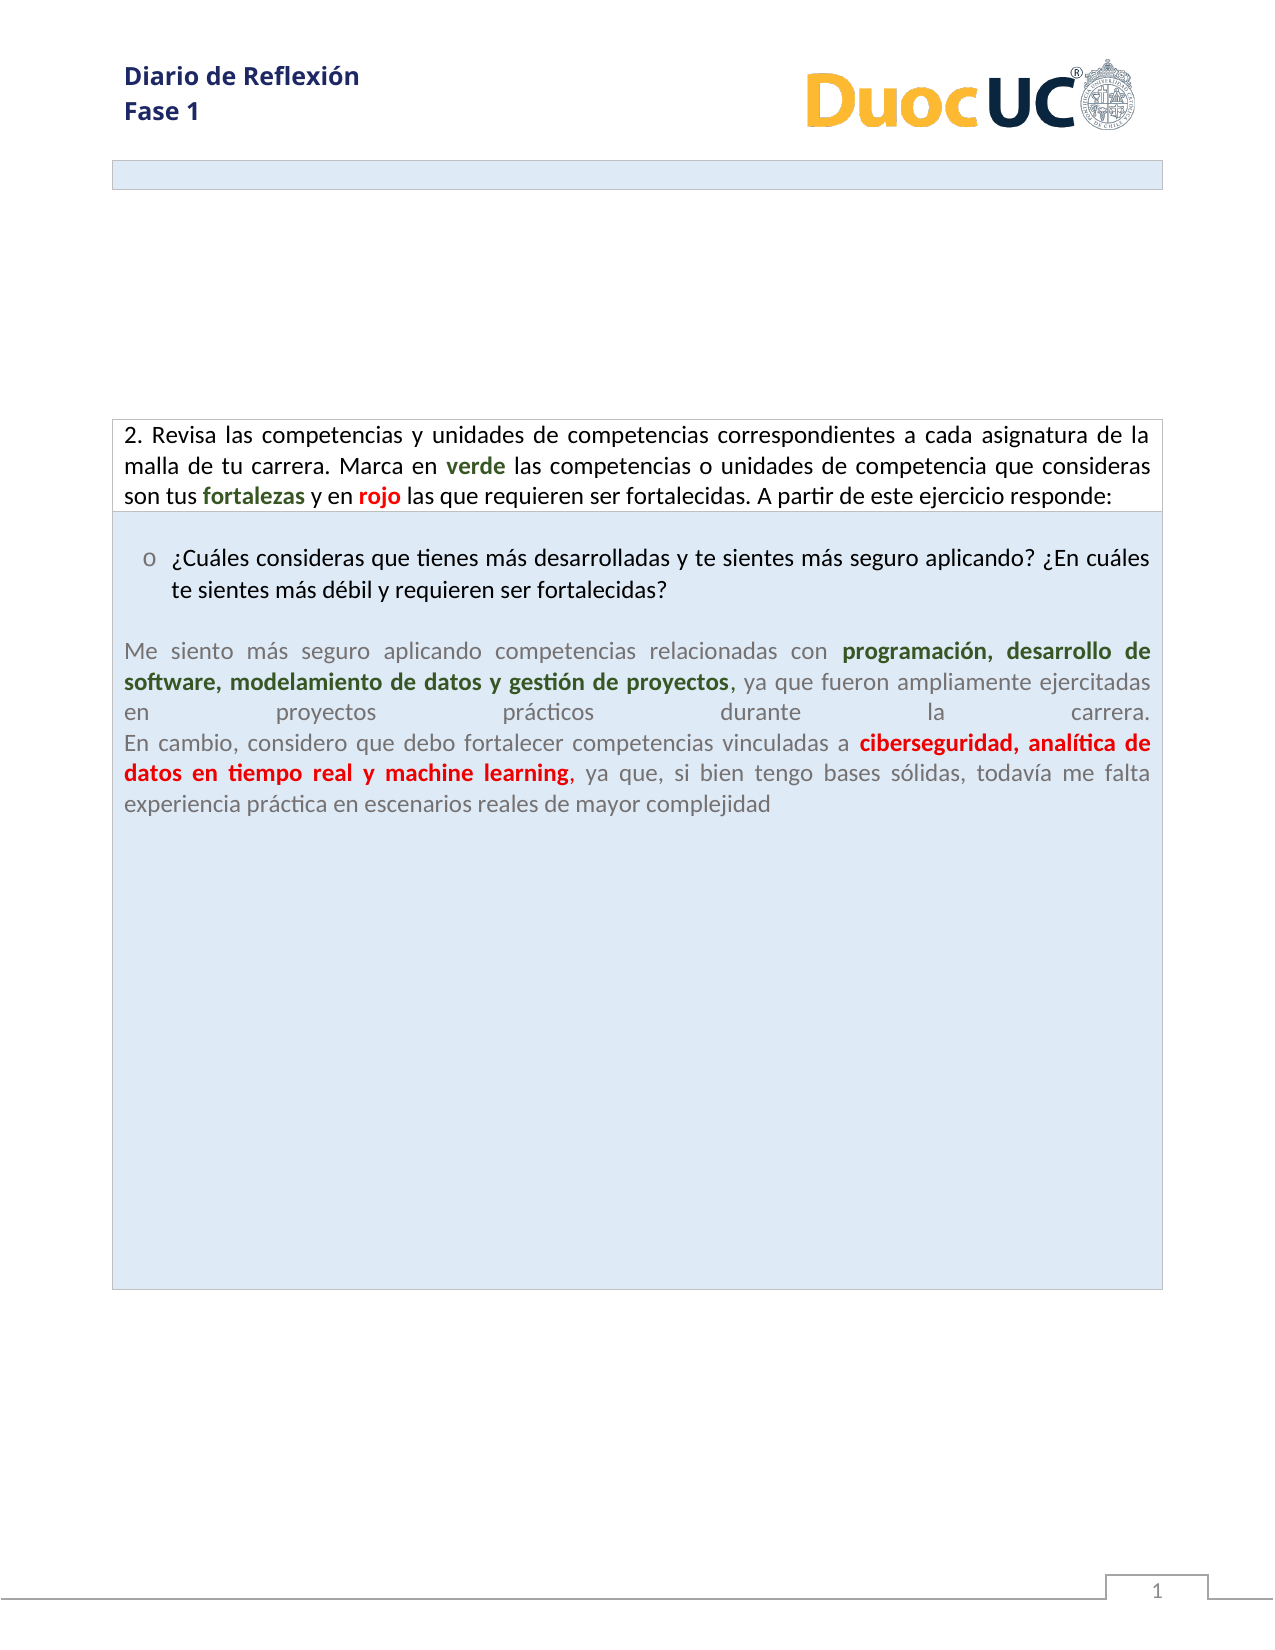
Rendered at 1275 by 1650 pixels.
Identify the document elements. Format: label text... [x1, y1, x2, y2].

picture [807, 59, 1135, 130]
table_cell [113, 161, 1162, 189]
table_header 2. Revisa las competencias y unidades de competencias correspondientes a cada asignatura de la malla de tu carrera. Marca en verde las competencias o unidades de competencia que consideras son tus fortalezas y en rojo las que requieren ser fortalecidas. A partir de este ejercicio responde: [113, 420, 1162, 511]
table_cell ¿Cuáles consideras que tienes más desarrolladas y te sientes más seguro aplicando? ¿En cuáles te sientes más débil y requieren ser fortalecidas? Me siento más seguro aplicando competencias relacionadas con programación, desarrollo de software, modelamiento de datos y gestión de proyectos, ya que fueron ampliamente ejercitadas en proyectos prácticos durante la carrera. En cambio, considero que debo fortalecer competencias vinculadas a ciberseguridad, analítica de datos en tiempo real y machine learning, ya que, si bien tengo bases sólidas, todavía me falta experiencia práctica en escenarios reales de mayor complejidad [113, 512, 1162, 1289]
